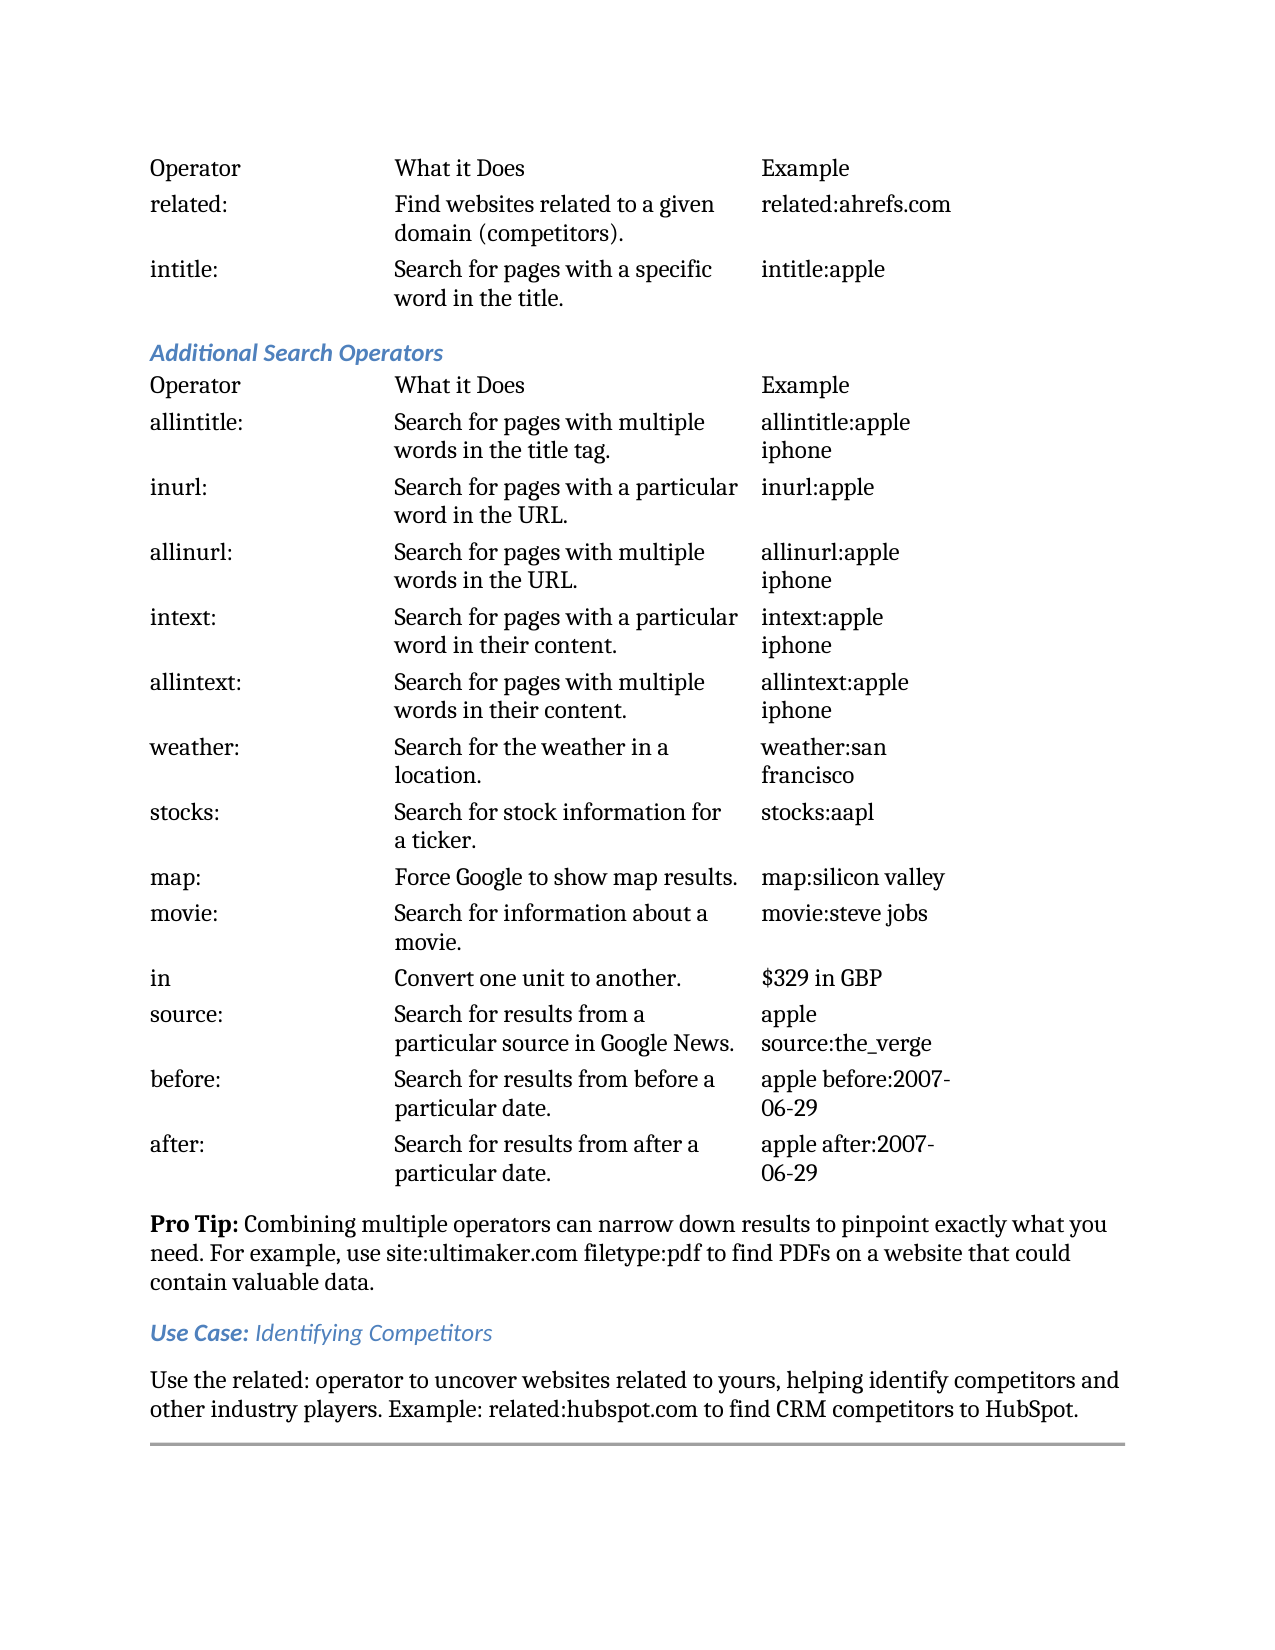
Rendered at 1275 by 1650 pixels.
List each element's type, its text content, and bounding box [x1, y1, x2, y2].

subtitle Use Case: Identifying Competitors [150, 1317, 1125, 1348]
table_cell stocks:aapl [750, 794, 964, 859]
table_cell Search for results from a particular source in Google News. [383, 996, 750, 1061]
table_header What it Does [383, 150, 750, 186]
table_cell in [139, 960, 383, 996]
table_cell intitle:apple [750, 251, 964, 316]
table_cell related:ahrefs.com [750, 186, 964, 251]
table_cell movie:steve jobs [750, 895, 964, 960]
table_cell inurl:apple [750, 469, 964, 534]
table_cell Search for pages with multiple words in their content. [383, 664, 750, 729]
table_cell source: [139, 996, 383, 1061]
table_cell map:silicon valley [750, 859, 964, 895]
table_cell allintext:apple iphone [750, 664, 964, 729]
table_cell allintitle: [139, 404, 383, 469]
table_cell apple source:the_verge [750, 996, 964, 1061]
table_cell after: [139, 1126, 383, 1191]
table_cell Search for pages with a specific word in the title. [383, 251, 750, 316]
table_cell Find websites related to a given domain (competitors). [383, 186, 750, 251]
table_cell intext: [139, 599, 383, 664]
table_cell Search for pages with a particular word in the URL. [383, 469, 750, 534]
table_cell allinurl: [139, 534, 383, 599]
table_cell before: [139, 1061, 383, 1126]
table_cell Search for pages with a particular word in their content. [383, 599, 750, 664]
table_cell apple before:2007-06-29 [750, 1061, 964, 1126]
table_cell Search for stock information for a ticker. [383, 794, 750, 859]
table_cell related: [139, 186, 383, 251]
table_cell intitle: [139, 251, 383, 316]
text Pro Tip: Combining multiple operators can narrow down results to pinpoint exactly what you need. For example, use site:ultimaker.com filetype:pdf to find PDFs on a website that could contain valuable data. [150, 1210, 1125, 1296]
subtitle Additional Search Operators [150, 337, 1125, 368]
table_header Operator [139, 368, 383, 404]
table_cell Force Google to show map results. [383, 859, 750, 895]
table_cell Convert one unit to another. [383, 960, 750, 996]
table_cell intext:apple iphone [750, 599, 964, 664]
table_cell Search for results from after a particular date. [383, 1126, 750, 1191]
table_header Example [750, 368, 964, 404]
table_cell inurl: [139, 469, 383, 534]
table_cell Search for information about a movie. [383, 895, 750, 960]
table_cell weather: [139, 729, 383, 794]
table_cell apple after:2007-06-29 [750, 1126, 964, 1191]
table_cell $329 in GBP [750, 960, 964, 996]
table_cell Search for the weather in a location. [383, 729, 750, 794]
table_cell weather:san francisco [750, 729, 964, 794]
table_cell stocks: [139, 794, 383, 859]
table_cell allintext: [139, 664, 383, 729]
table_cell Search for pages with multiple words in the title tag. [383, 404, 750, 469]
table_cell allintitle:apple iphone [750, 404, 964, 469]
table_cell movie: [139, 895, 383, 960]
table_header What it Does [383, 368, 750, 404]
table_cell map: [139, 859, 383, 895]
table_header Example [750, 150, 964, 186]
table_cell Search for results from before a particular date. [383, 1061, 750, 1126]
table_header Operator [139, 150, 383, 186]
table_cell allinurl:apple iphone [750, 534, 964, 599]
table_cell Search for pages with multiple words in the URL. [383, 534, 750, 599]
